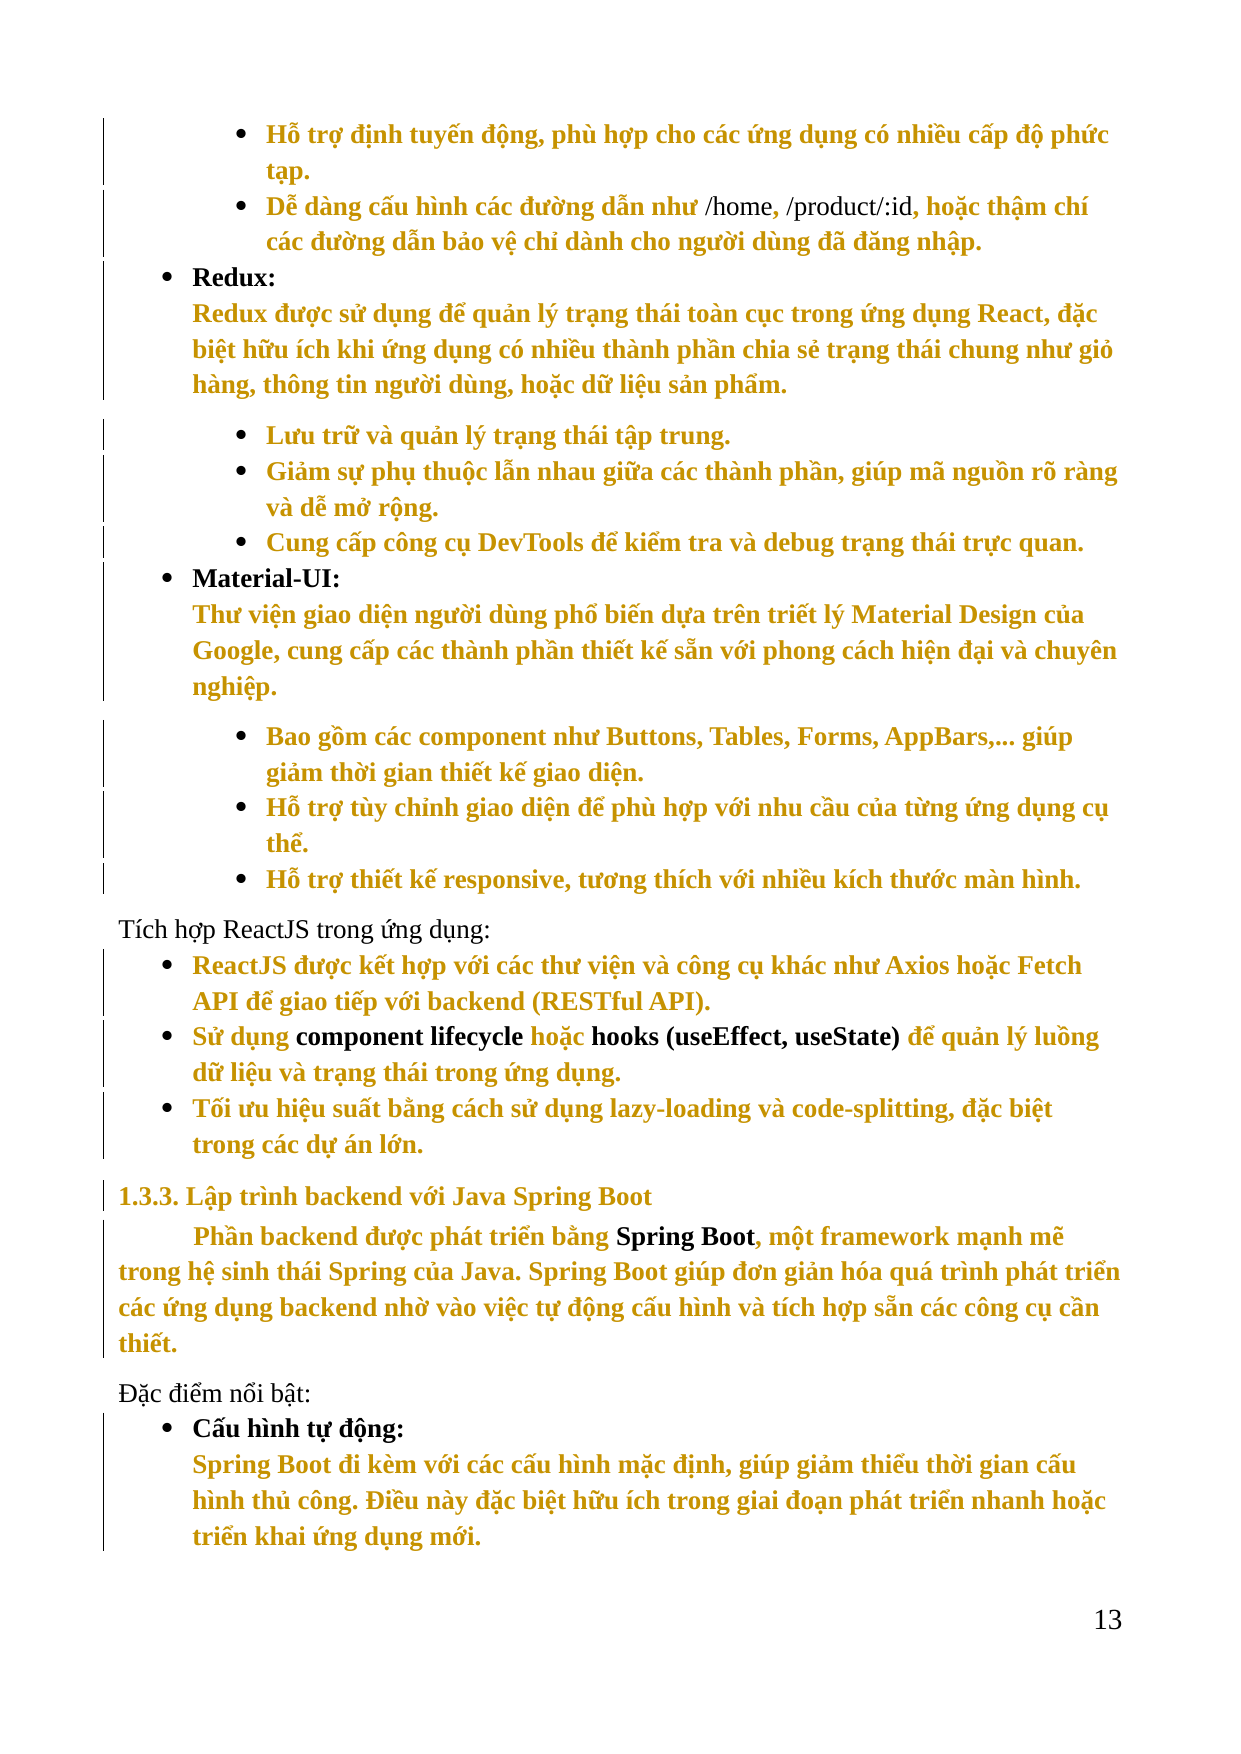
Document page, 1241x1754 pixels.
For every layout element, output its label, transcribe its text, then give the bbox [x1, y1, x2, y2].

list Hỗ trợ định tuyến động, phù hợp cho các ứng dụng có nhiều cấp độ phức tạp. [236, 118, 1122, 185]
list ReactJS được kết hợp với các thư viện và công cụ khác như Axios hoặc Fetch API để giao tiếp với backend (RESTful API). [162, 949, 1122, 1016]
list Material-UI: Thư viện giao diện người dùng phổ biến dựa trên triết lý Material Design của Google, cung cấp các thành phần thiết kế sẵn với phong cách hiện đại và chuyên nghiệp. [162, 562, 1122, 701]
list Dễ dàng cấu hình các đường dẫn như /home, /product/:id, hoặc thậm chí các đường dẫn bảo vệ chỉ dành cho người dùng đã đăng nhập. [236, 190, 1122, 257]
subtitle 1.3.3. Lập trình backend với Java Spring Boot [118, 1180, 1122, 1211]
list Redux: Redux được sử dụng để quản lý trạng thái toàn cục trong ứng dụng React, đặc biệt hữu ích khi ứng dụng có nhiều thành phần chia sẻ trạng thái chung như giỏ hàng, thông tin người dùng, hoặc dữ liệu sản phẩm. [162, 261, 1122, 400]
list Hỗ trợ thiết kế responsive, tương thích với nhiều kích thước màn hình. [236, 863, 1122, 894]
subtitle Đặc điểm nổi bật: [118, 1377, 1122, 1408]
list Tối ưu hiệu suất bằng cách sử dụng lazy-loading và code-splitting, đặc biệt trong các dự án lớn. [162, 1092, 1122, 1159]
list Sử dụng component lifecycle hoặc hooks (useEffect, useState) để quản lý luồng dữ liệu và trạng thái trong ứng dụng. [162, 1020, 1122, 1087]
text Phần backend được phát triển bằng Spring Boot, một framework mạnh mẽ trong hệ sinh thái Spring của Java. Spring Boot giúp đơn giản hóa quá trình phát triển các ứng dụng backend nhờ vào việc tự động cấu hình và tích hợp sẵn các công cụ cần thiết. [118, 1220, 1122, 1358]
list Bao gồm các component như Buttons, Tables, Forms, AppBars,... giúp giảm thời gian thiết kế giao diện. [236, 720, 1122, 787]
list Cấu hình tự động: Spring Boot đi kèm với các cấu hình mặc định, giúp giảm thiểu thời gian cấu hình thủ công. Điều này đặc biệt hữu ích trong giai đoạn phát triển nhanh hoặc triển khai ứng dụng mới. [162, 1412, 1122, 1551]
list Lưu trữ và quản lý trạng thái tập trung. [236, 419, 1122, 450]
subtitle Tích hợp ReactJS trong ứng dụng: [118, 913, 1122, 945]
list Hỗ trợ tùy chỉnh giao diện để phù hợp với nhu cầu của từng ứng dụng cụ thể. [236, 791, 1122, 858]
list Cung cấp công cụ DevTools để kiểm tra và debug trạng thái trực quan. [236, 526, 1122, 558]
list Giảm sự phụ thuộc lẫn nhau giữa các thành phần, giúp mã nguồn rõ ràng và dễ mở rộng. [236, 455, 1122, 522]
